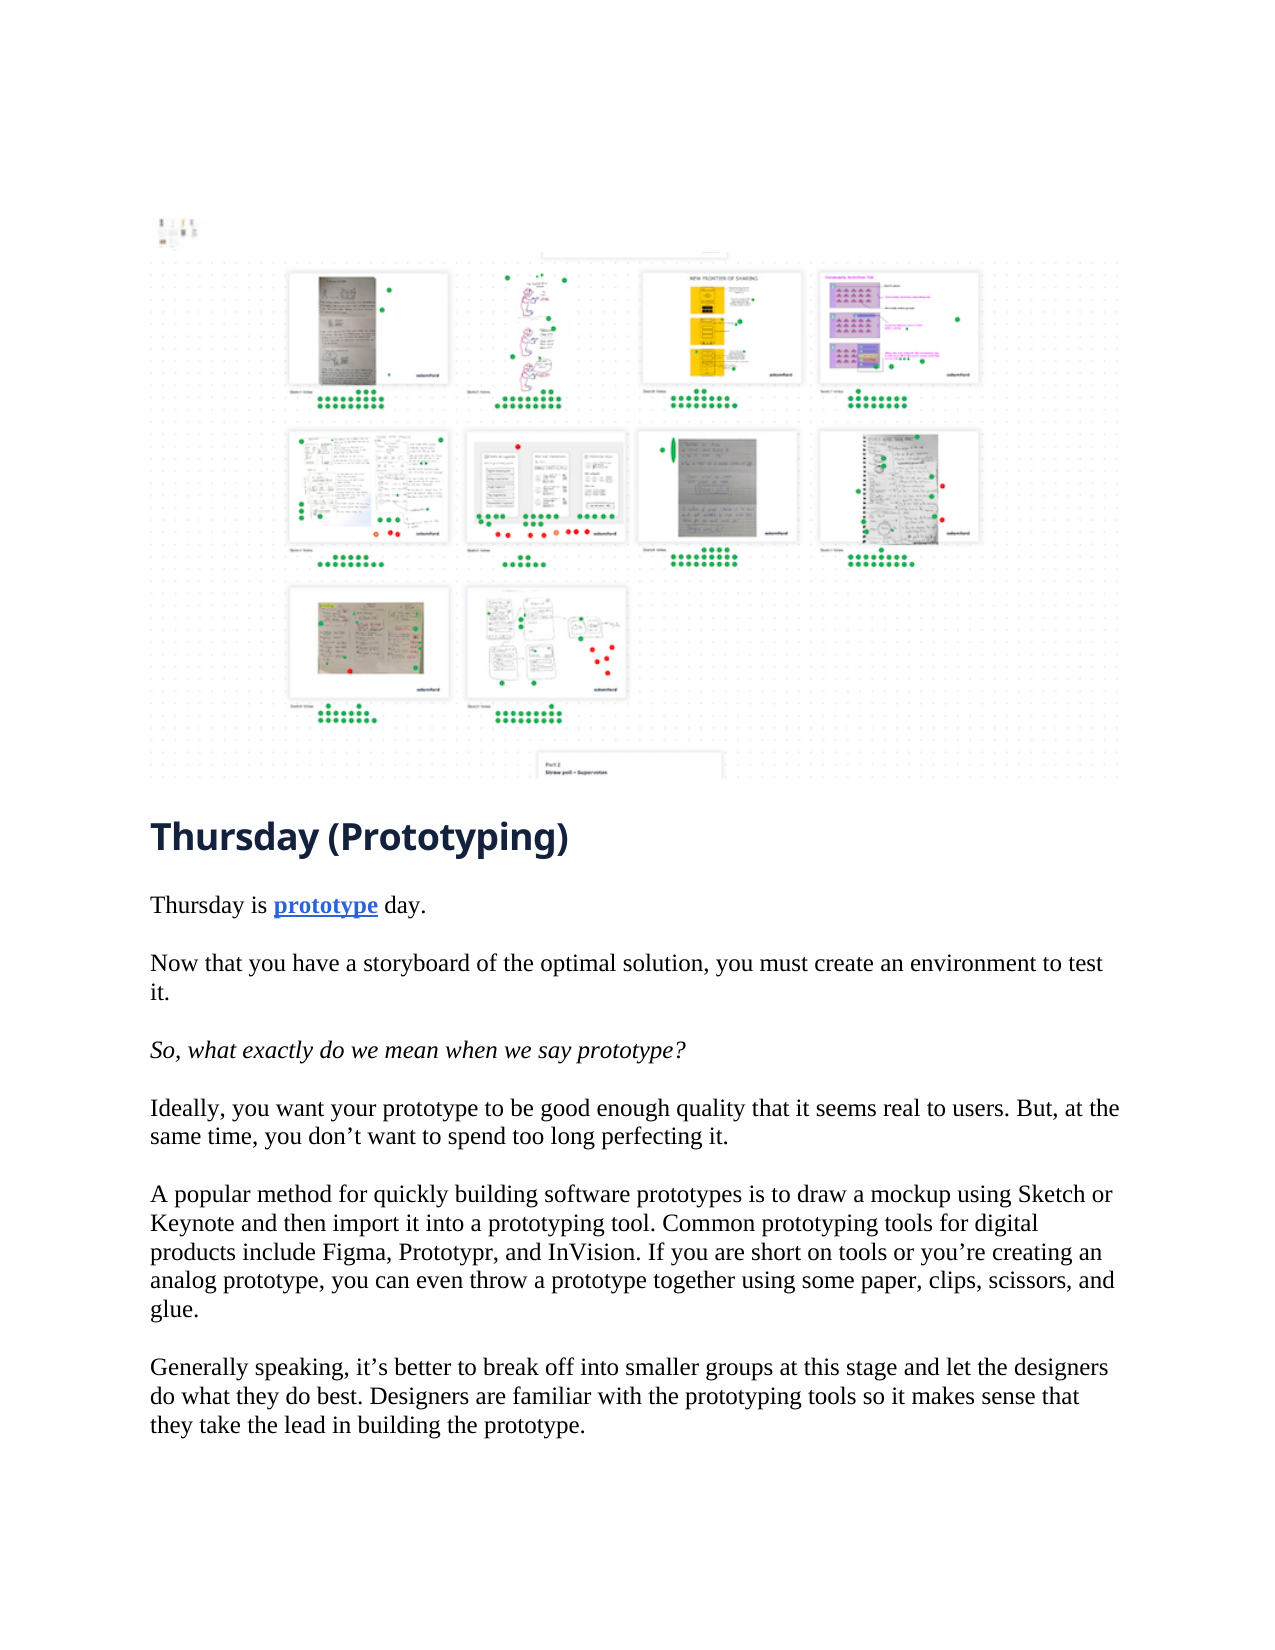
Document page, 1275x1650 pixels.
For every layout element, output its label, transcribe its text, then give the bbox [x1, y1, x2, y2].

text Generally speaking, it’s better to break off into smaller groups at this stage and let the designers do what they do best. Designers are familiar with the prototyping tools so it makes sense that they take the lead in building the prototype. [150, 1352, 1125, 1438]
text Now that you have a storyboard of the optimal solution, you must create an environment to test it. [150, 948, 1125, 1006]
text Ideally, you want your prototype to be good enough quality that it seems real to users. But, at the same time, you don’t want to spend too long perfecting it. [150, 1093, 1125, 1150]
picture [150, 252, 1125, 779]
text So, what exactly do we mean when we say prototype? [150, 1035, 1125, 1063]
text A popular method for quickly building software prototypes is to draw a mockup using Sketch or Keynote and then import it into a prototyping tool. Common prototyping tools for digital products include Figma, Prototypr, and InVision. If you are short on tools or you’re creating an analog prototype, you can even throw a prototype together using some paper, clips, scissors, and glue. [150, 1179, 1125, 1323]
picture [150, 218, 208, 251]
text Thursday is prototype day. [150, 890, 1125, 919]
subtitle Thursday (Prototyping) [150, 810, 1125, 861]
